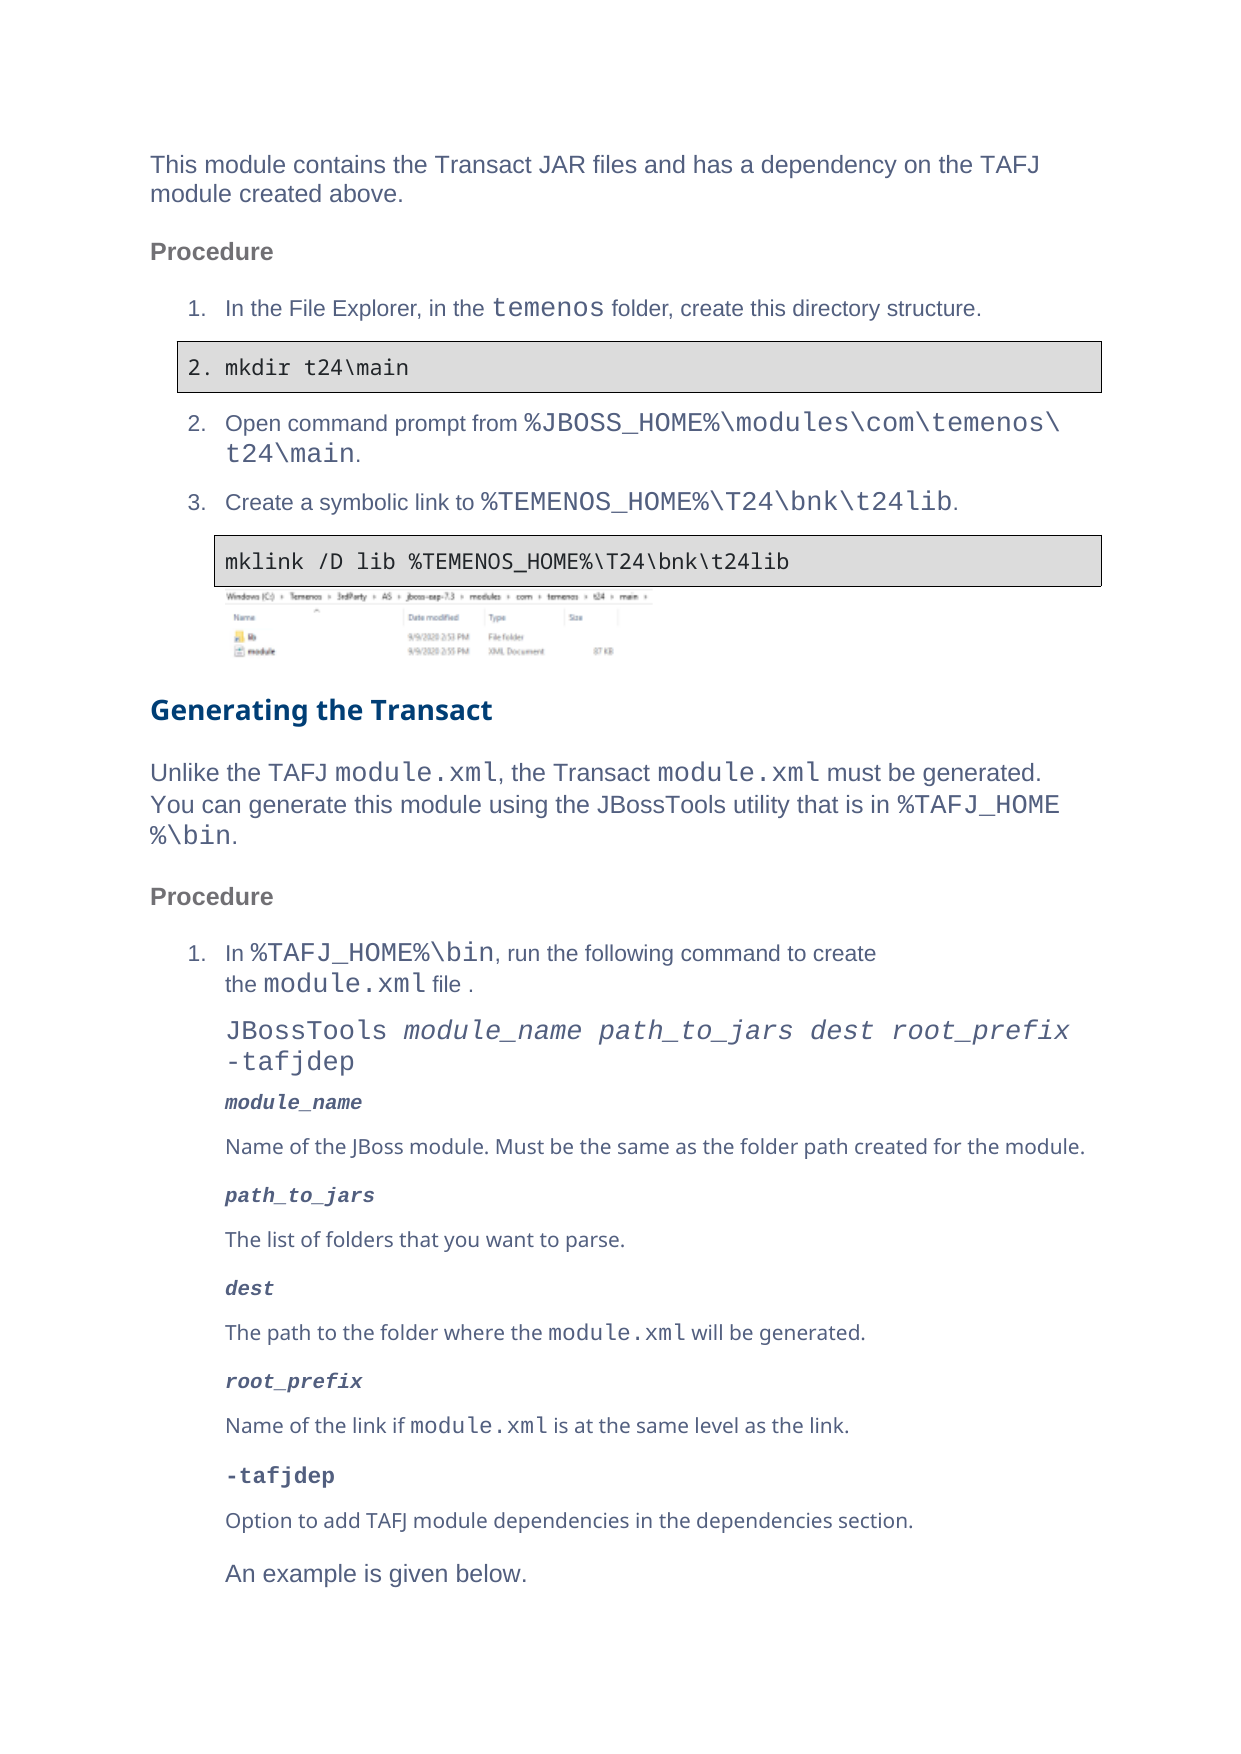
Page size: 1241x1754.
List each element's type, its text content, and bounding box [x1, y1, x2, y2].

text path_to_jars [225, 1184, 1090, 1208]
text root_prefix [225, 1370, 1090, 1395]
text Procedure [150, 882, 1090, 911]
text The path to the folder where the module.xml will be generated. [225, 1318, 1090, 1347]
text An example is given below. [225, 1558, 1090, 1587]
text JBossTools module_name path_to_jars dest root_prefix -tafjdep [225, 1017, 1090, 1078]
list In %TAFJ_HOME%\bin, run the following command to create the module.xml file . [187, 939, 1090, 1000]
text dest [225, 1277, 1090, 1301]
text -tafjdep [225, 1464, 1090, 1490]
list Open command prompt from %JBOSS_HOME%\modules\com\temenos\t24\main. [187, 409, 1090, 471]
text mklink /D lib %TEMENOS_HOME%\T24\bnk\t24lib [215, 536, 1101, 586]
subtitle Generating the Transact [150, 691, 1090, 729]
list mkdir t24\main [178, 342, 1101, 392]
text Unlike the TAFJ module.xml, the Transact module.xml must be generated. You can generate this module using the JBossTools utility that is in %TAFJ_HOME%\bin. [150, 758, 1090, 853]
list In the File Explorer, in the temenos folder, create this directory structure. [187, 293, 1090, 324]
text This module contains the Transact JAR files and has a dependency on the TAFJ module created above. [150, 150, 1090, 207]
text module_name [225, 1091, 1090, 1115]
list Create a symbolic link to %TEMENOS_HOME%\T24\bnk\t24lib. [187, 487, 1090, 518]
text Option to add TAFJ module dependencies in the dependencies section. [225, 1507, 1090, 1535]
text Name of the link if module.xml is at the same level as the link. [225, 1411, 1090, 1441]
text Procedure [150, 237, 1090, 265]
text Name of the JBoss module. Must be the same as the folder path created for the module. [225, 1132, 1090, 1160]
text The list of folders that you want to parse. [225, 1225, 1090, 1253]
picture [225, 587, 653, 662]
